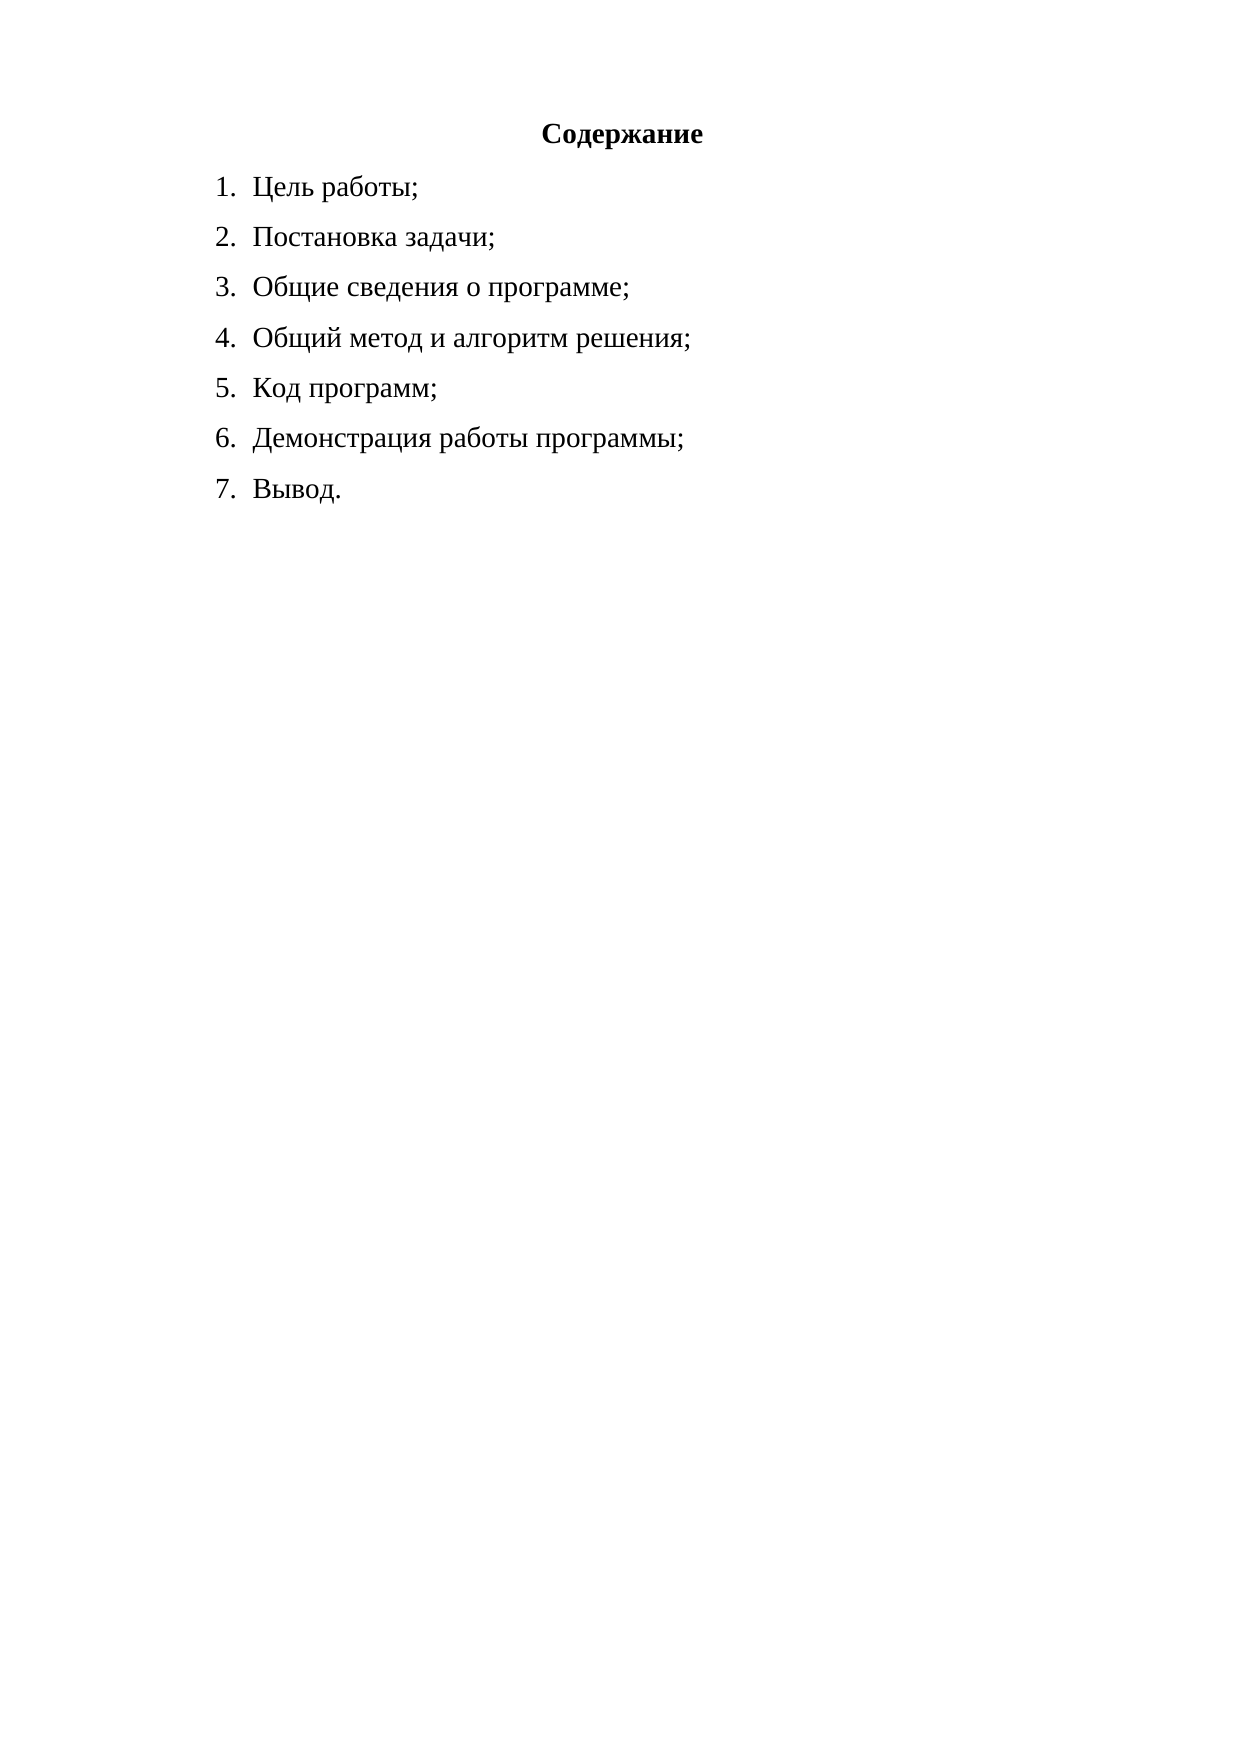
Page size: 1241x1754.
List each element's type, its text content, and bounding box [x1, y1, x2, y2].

list Общие сведения о программе; [215, 269, 1167, 303]
list Общий метод и алгоритм решения; [215, 320, 1167, 354]
subtitle Содержание [194, 116, 1050, 149]
list Постановка задачи; [215, 219, 1167, 253]
list Код программ; [215, 370, 1167, 404]
list Цель работы; [215, 169, 1167, 203]
list Вывод. [215, 471, 1167, 504]
list Демонстрация работы программы; [215, 421, 1167, 454]
